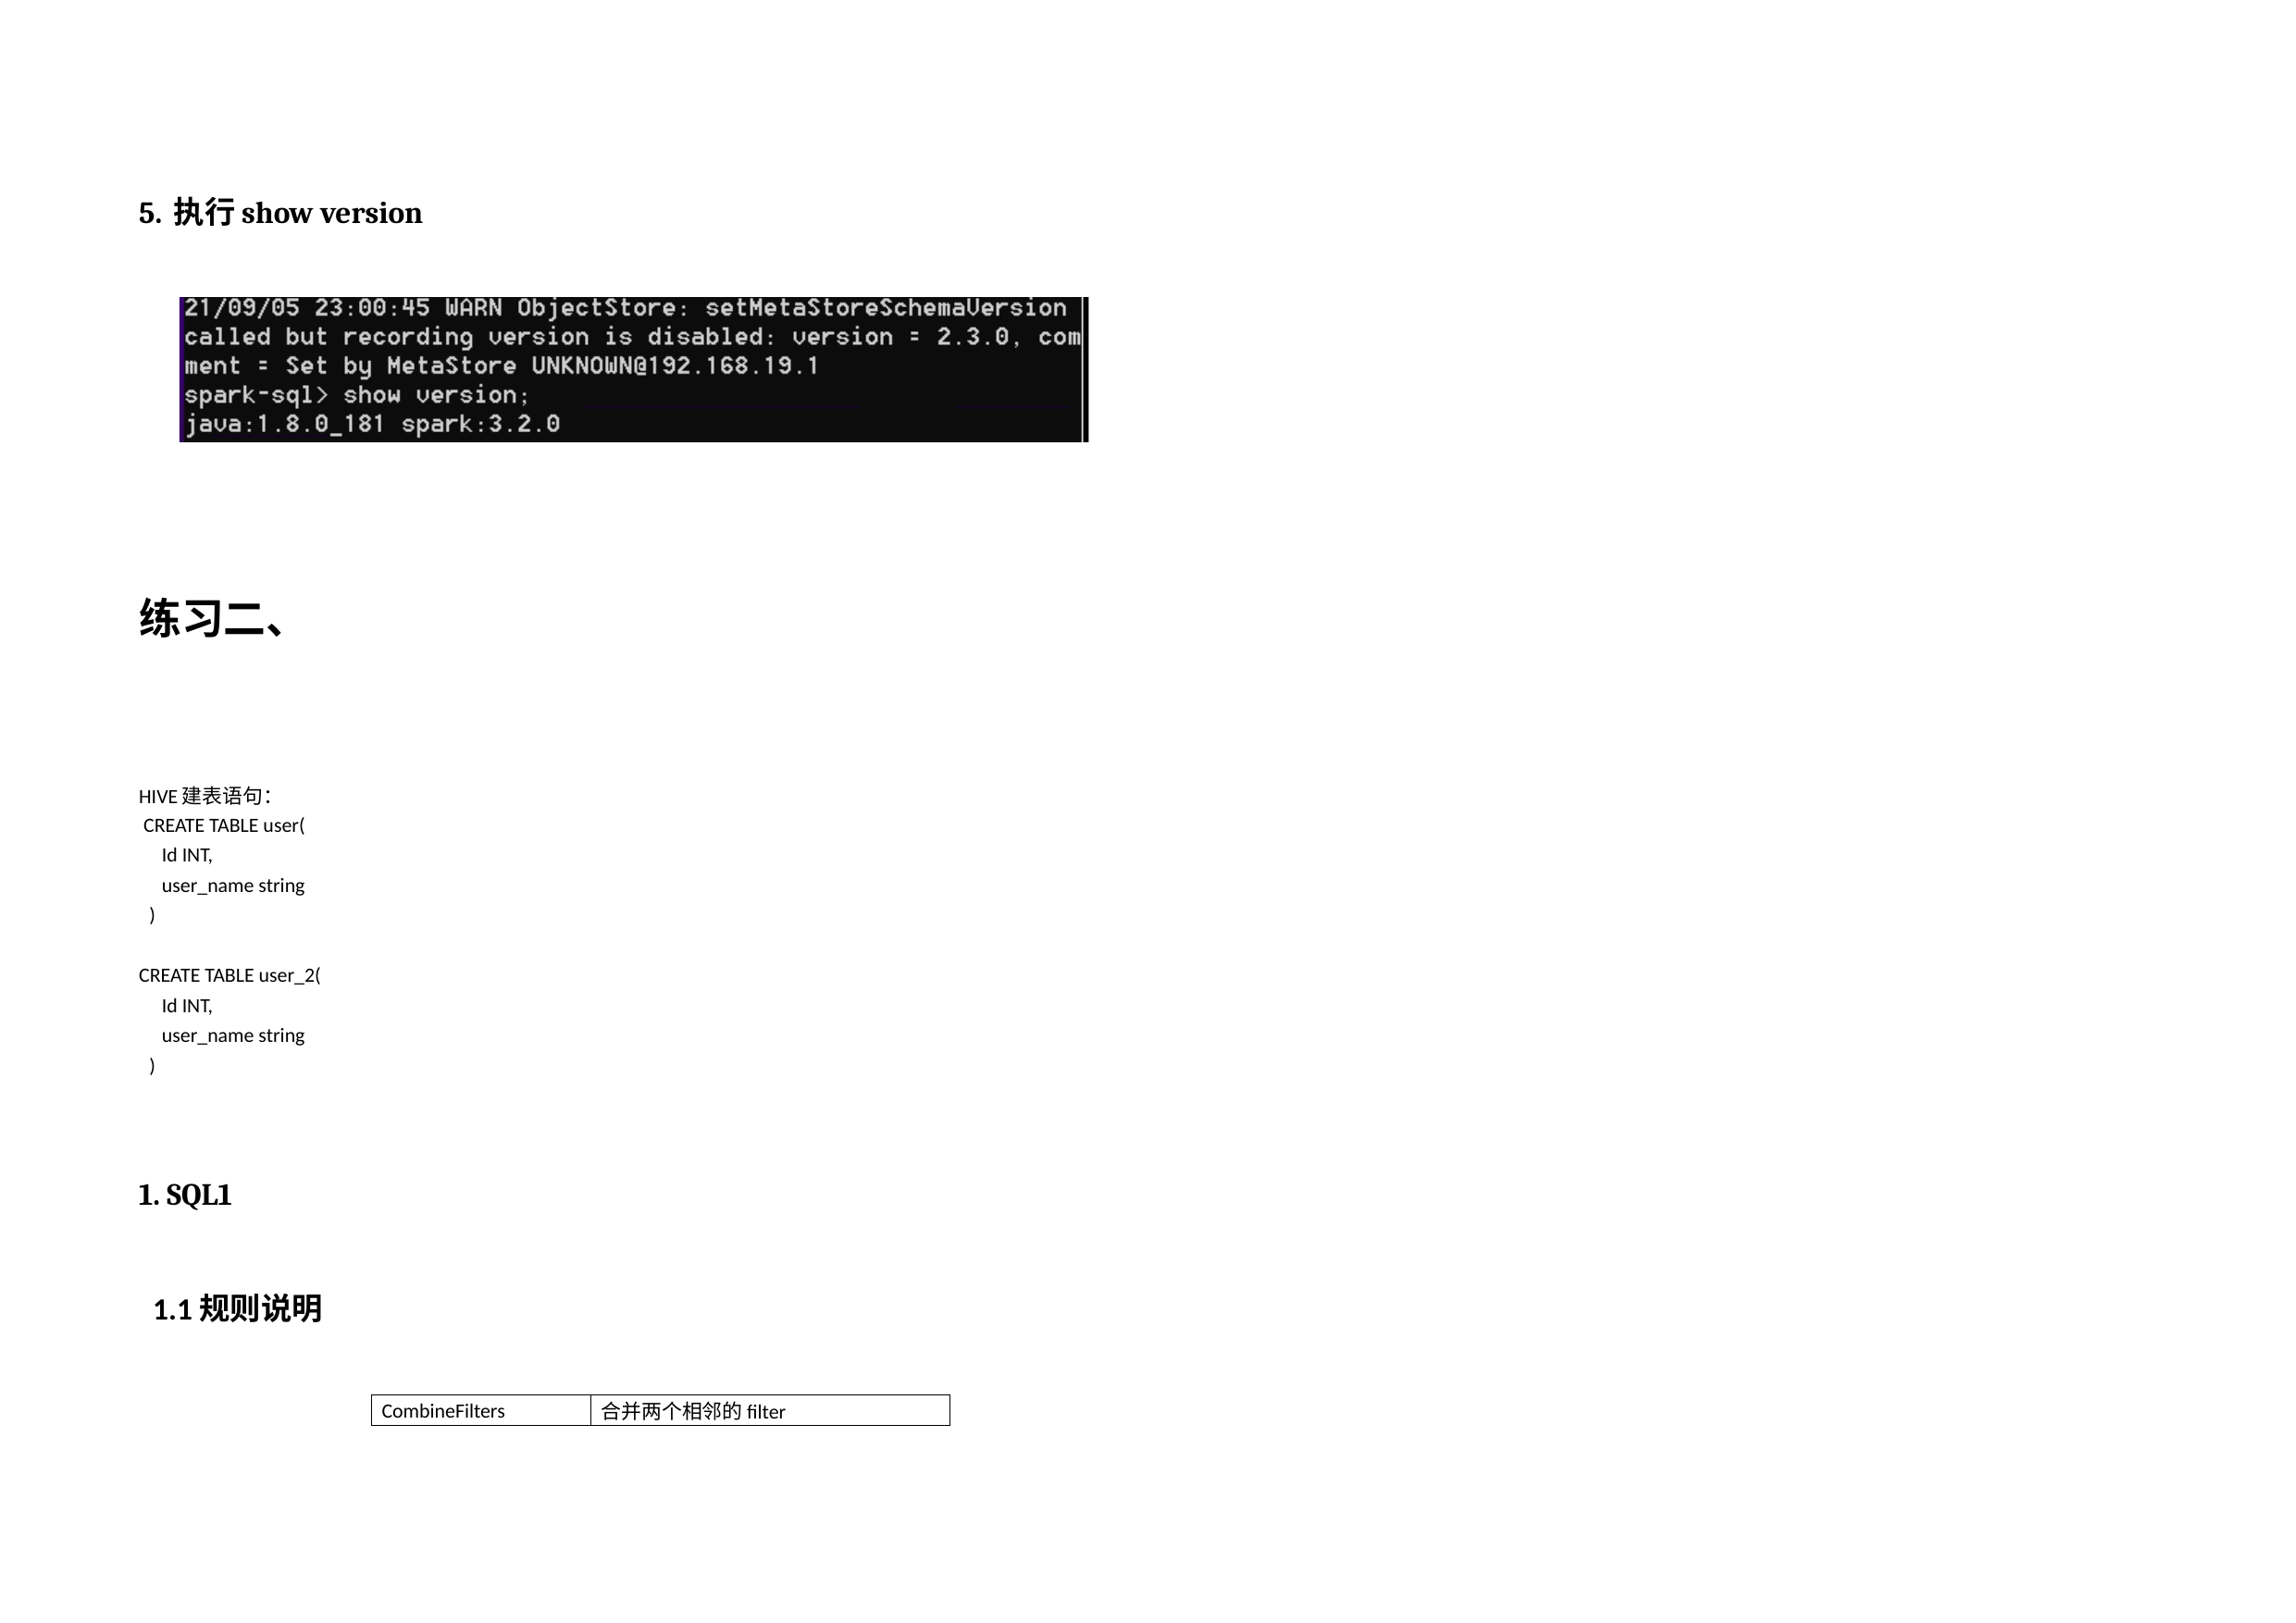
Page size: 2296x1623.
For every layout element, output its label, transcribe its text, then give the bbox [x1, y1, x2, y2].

text CREATE TABLE user( [139, 810, 2156, 839]
text user_name string [139, 870, 2156, 899]
text Id INT, [139, 839, 2156, 870]
text ) [139, 899, 2156, 930]
picture [179, 297, 1089, 442]
text ) [139, 1050, 2156, 1080]
table_header 合并两个相邻的filter [591, 1395, 949, 1425]
text user_name string [139, 1020, 2156, 1050]
subtitle 1. SQL1 [139, 1165, 2156, 1225]
text HIVE建表语句： [139, 779, 2156, 810]
subtitle 练习二、 [139, 571, 2156, 661]
table_header CombineFilters [372, 1395, 590, 1425]
subtitle 执行show version [139, 180, 2156, 240]
text Id INT, [139, 990, 2156, 1020]
text CREATE TABLE user_2( [139, 960, 2156, 990]
subtitle 1.1 规则说明 [139, 1276, 2156, 1336]
